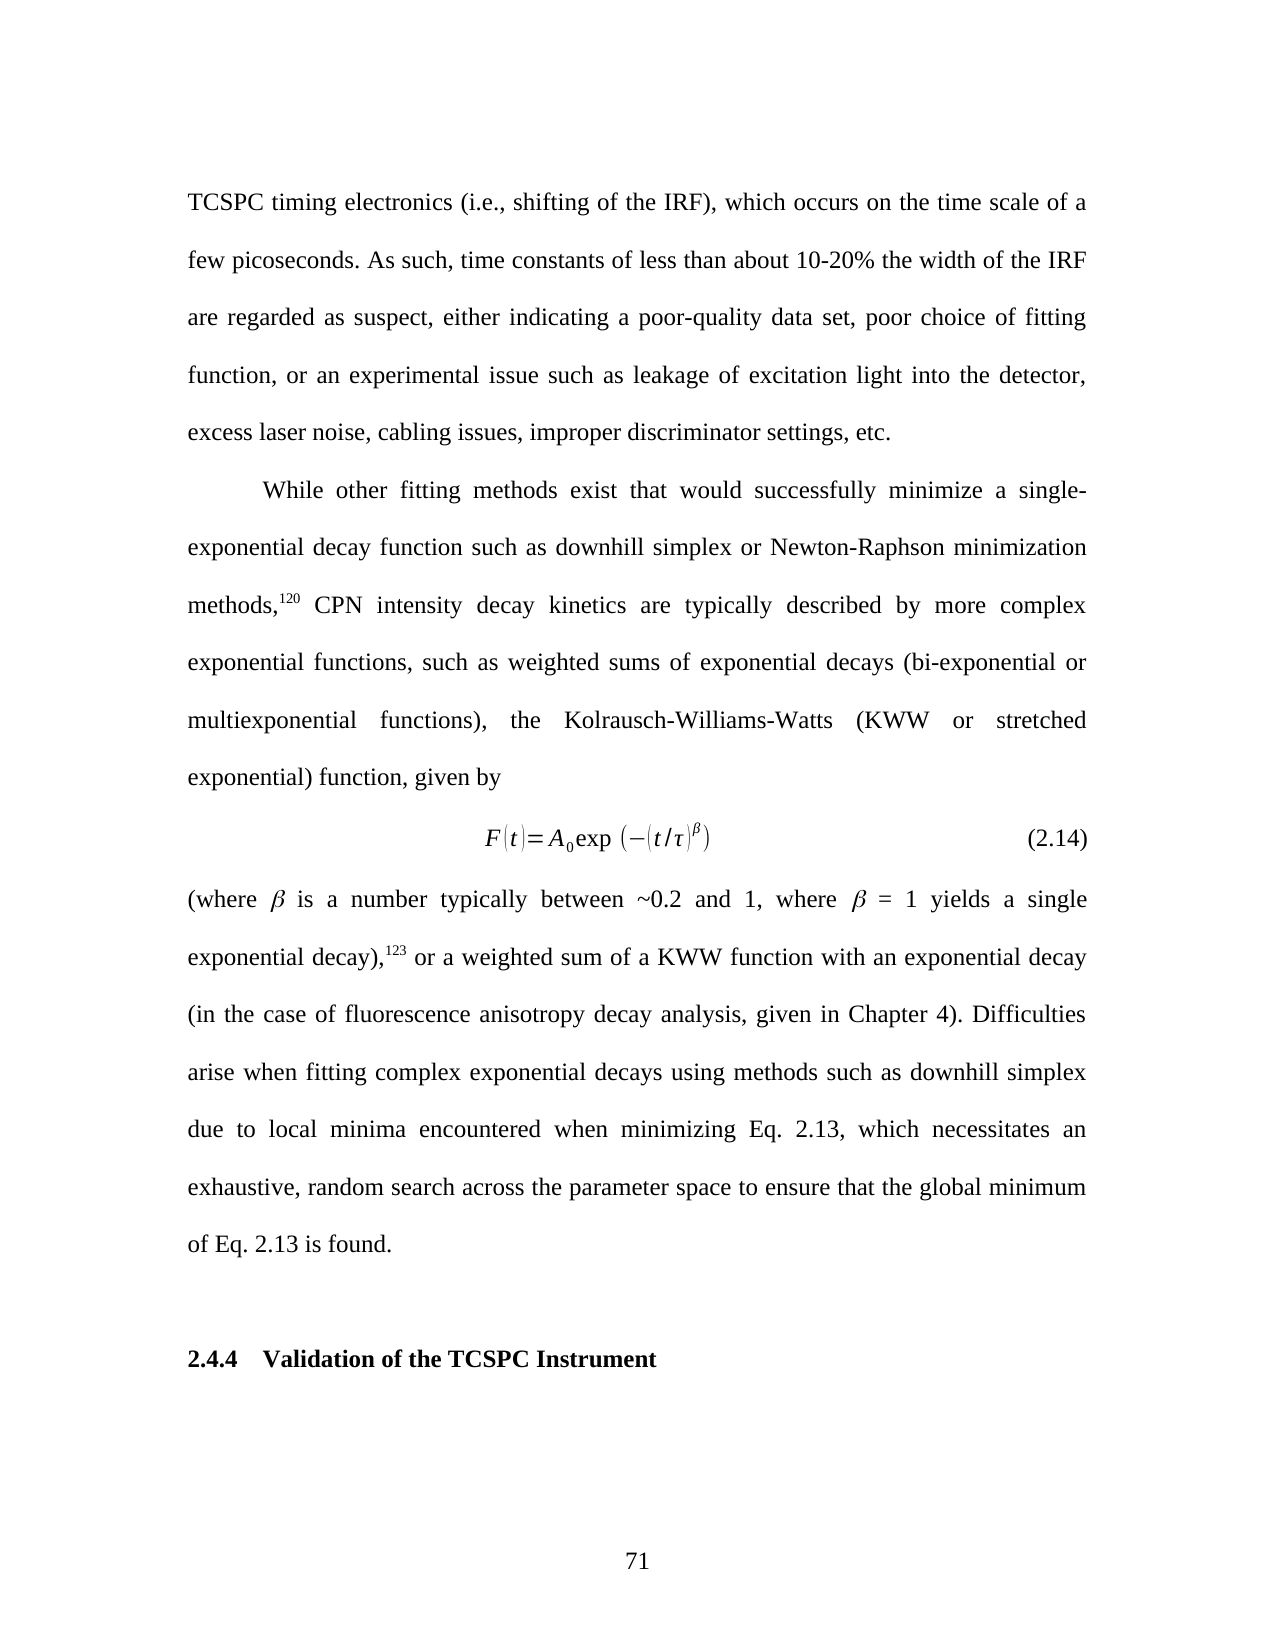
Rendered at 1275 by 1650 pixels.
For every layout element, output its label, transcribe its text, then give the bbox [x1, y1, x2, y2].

text (2.14) [187, 820, 1087, 856]
text While other fitting methods exist that would successfully minimize a single-exponential decay function such as downhill simplex or Newton-Raphson minimization methods,120 CPN intensity decay kinetics are typically described by more complex exponential functions, such as weighted sums of exponential decays (bi-exponential or multiexponential functions), the Kolrausch-Williams-Watts (KWW or stretched exponential) function, given by [187, 475, 1087, 791]
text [187, 187, 1087, 446]
text 2.4.4 Validation of the TCSPC Instrument [187, 1344, 1087, 1373]
text (where  is a number typically between ~0.2 and 1, where  = 1 yields a single exponential decay),123 or a weighted sum of a KWW function with an exponential decay (in the case of fluorescence anisotropy decay analysis, given in Chapter 4). Difficulties arise when fitting complex exponential decays using methods such as downhill simplex due to local minima encountered when minimizing Eq. 2.13, which necessitates an exhaustive, random search across the parameter space to ensure that the global minimum of Eq. 2.13 is found. [187, 884, 1087, 1258]
